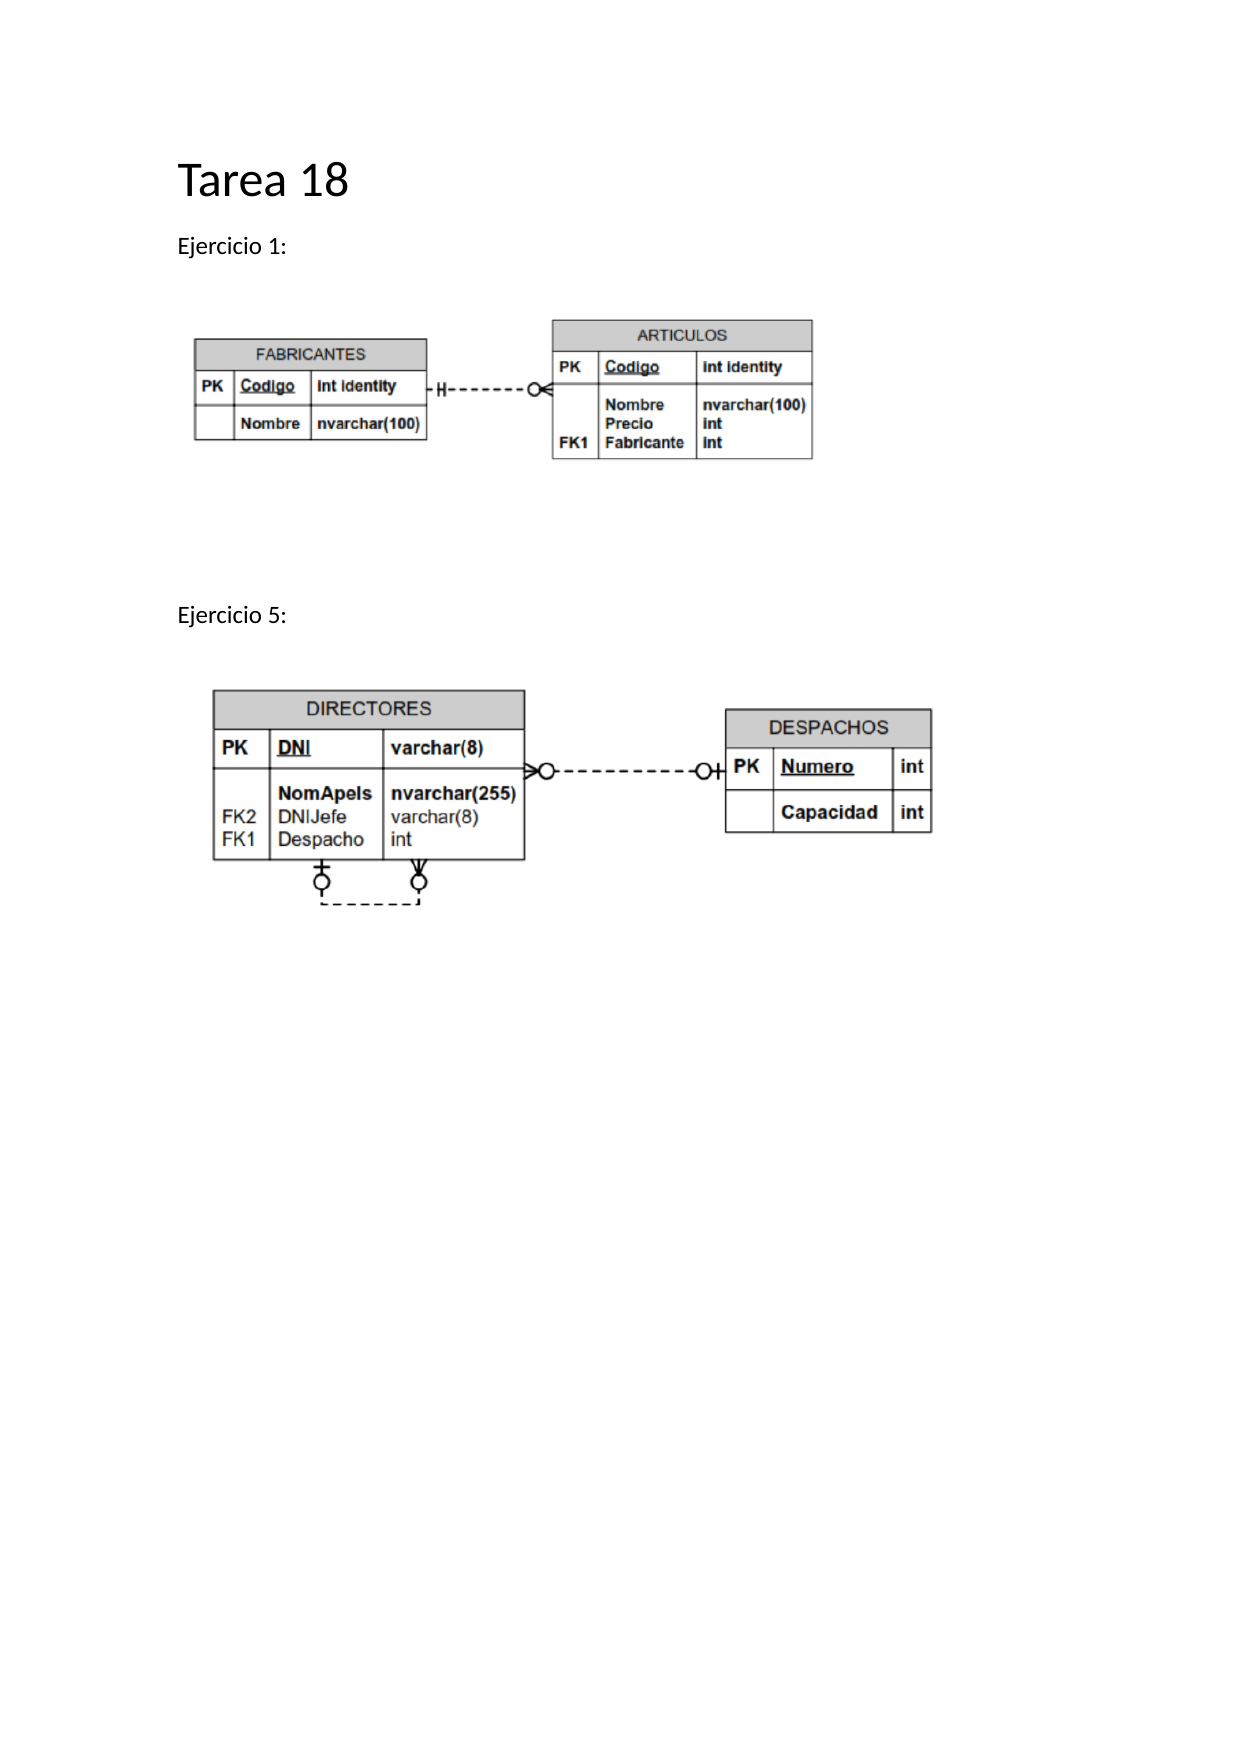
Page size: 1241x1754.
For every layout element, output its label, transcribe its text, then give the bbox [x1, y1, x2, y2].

text Ejercicio 5: [177, 599, 1063, 629]
text Tarea 18 [177, 148, 1063, 209]
text Ejercicio 1: [177, 230, 1063, 261]
picture [177, 279, 853, 531]
picture [177, 648, 970, 938]
